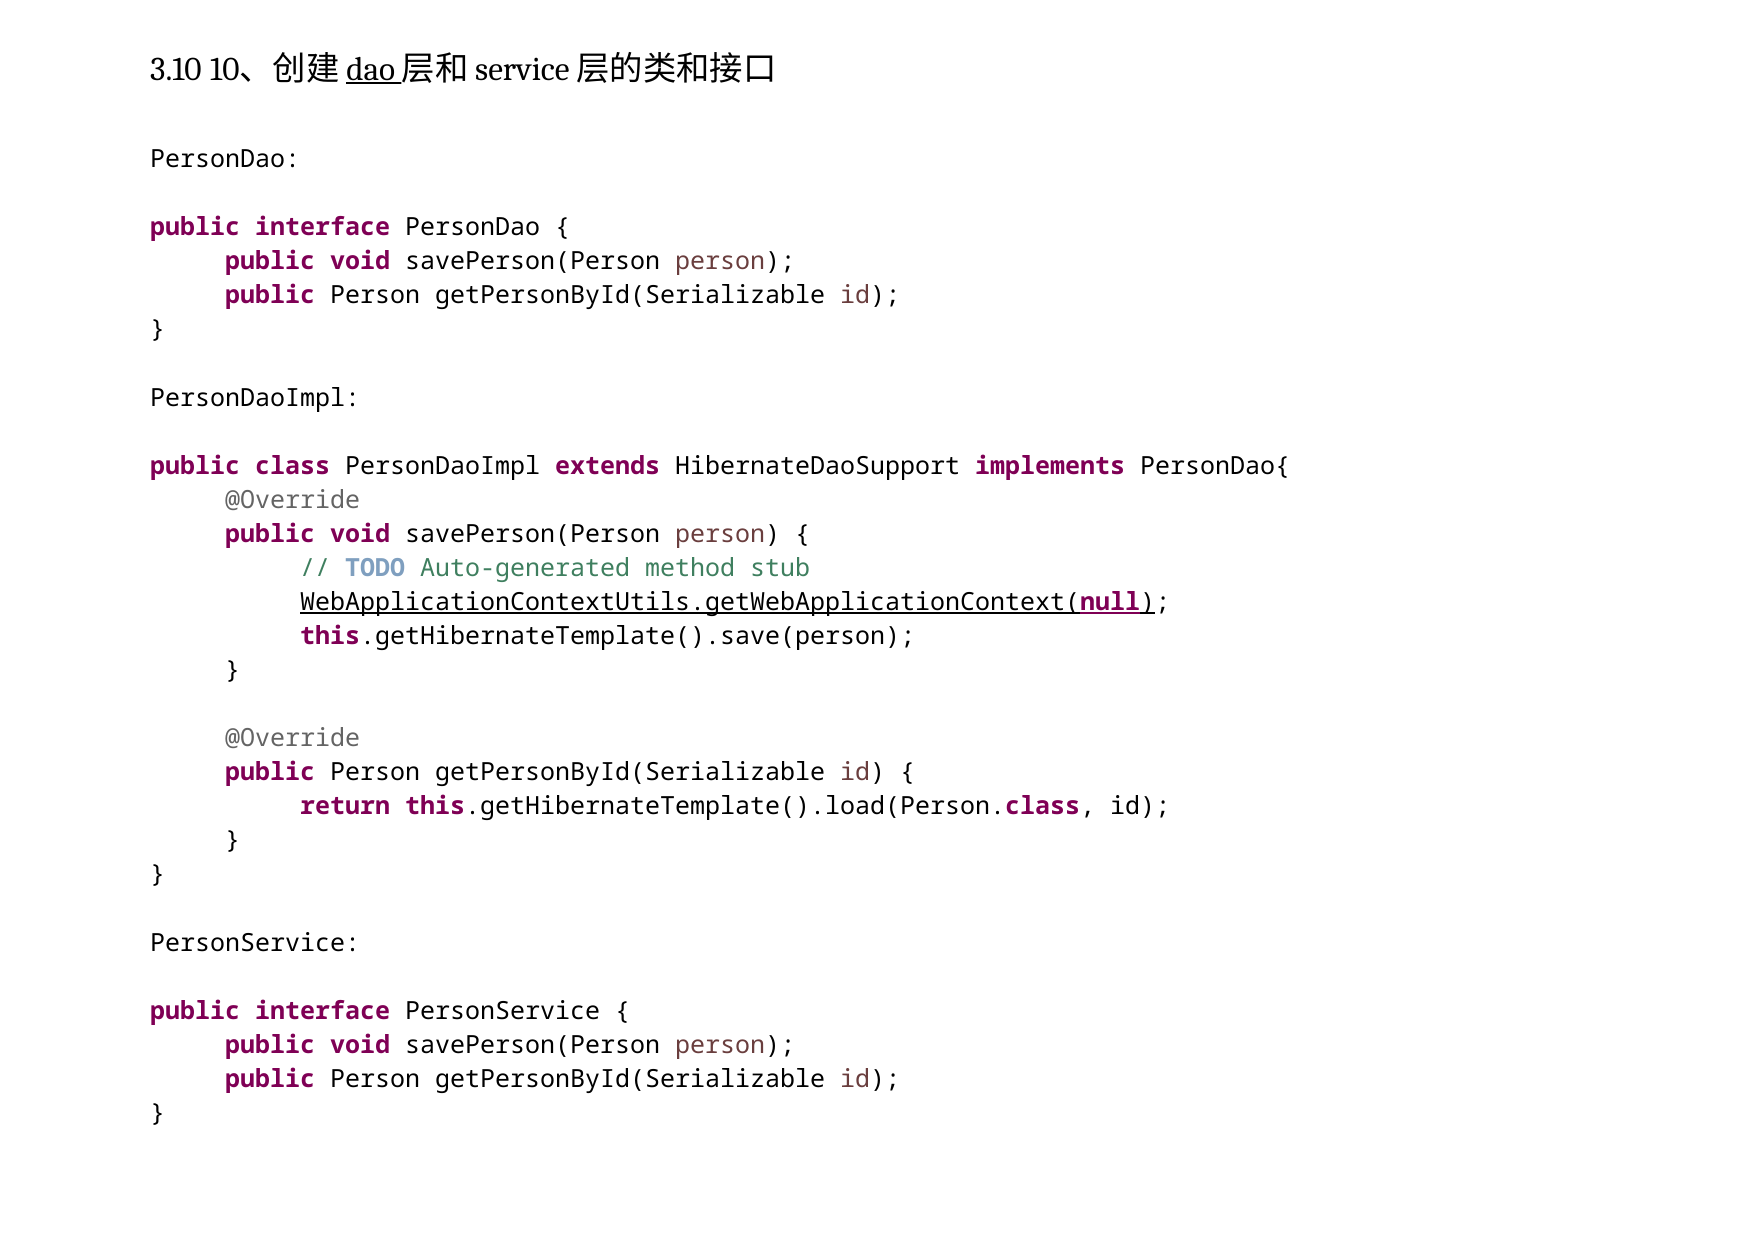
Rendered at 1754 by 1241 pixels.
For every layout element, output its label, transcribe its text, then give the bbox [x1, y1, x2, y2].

text WebApplicationContextUtils.getWebApplicationContext(null); [150, 583, 1636, 618]
text public Person getPersonById(Serializable id) { [150, 754, 1636, 788]
text public Person getPersonById(Serializable id); [150, 1060, 1636, 1094]
text PersonDaoImpl: [150, 379, 1636, 413]
text } [150, 1094, 1636, 1128]
text public void savePerson(Person person); [150, 1026, 1636, 1060]
text return this.getHibernateTemplate().load(Person.class, id); [150, 788, 1636, 822]
text public interface PersonDao { [150, 209, 1636, 243]
text } [150, 856, 1636, 890]
text public class PersonDaoImpl extends HibernateDaoSupport implements PersonDao{ [150, 447, 1636, 481]
text } [150, 822, 1636, 856]
text // TODO Auto-generated method stub [150, 549, 1636, 583]
subtitle 10、创建dao层和service层的类和接口 [150, 41, 1636, 89]
text public Person getPersonById(Serializable id); [150, 277, 1636, 311]
text } [150, 311, 1636, 345]
text public void savePerson(Person person) { [150, 515, 1636, 549]
text } [150, 652, 1636, 686]
text this.getHibernateTemplate().save(person); [150, 618, 1636, 652]
text @Override [150, 720, 1636, 754]
text public interface PersonService { [150, 992, 1636, 1026]
text PersonDao: [150, 141, 1636, 175]
text PersonService: [150, 924, 1636, 958]
text @Override [150, 481, 1636, 515]
text public void savePerson(Person person); [150, 243, 1636, 277]
